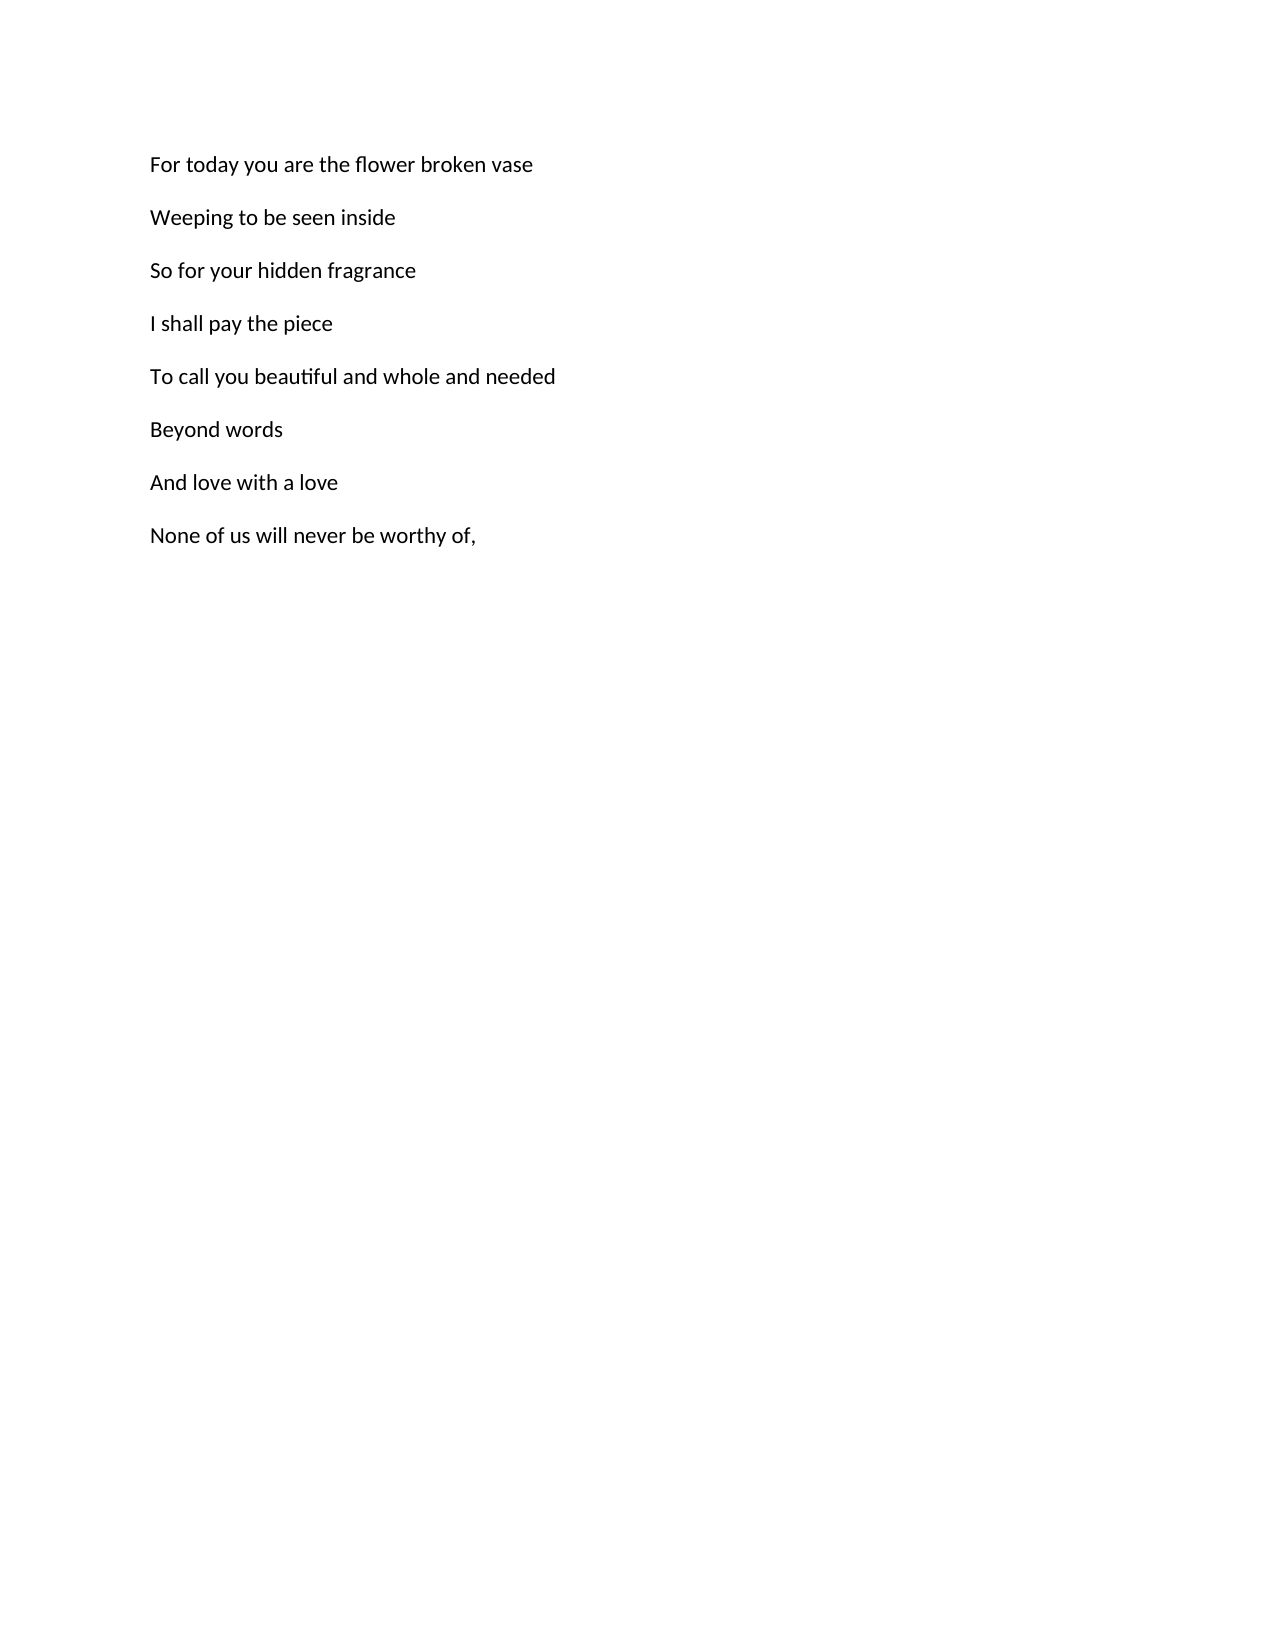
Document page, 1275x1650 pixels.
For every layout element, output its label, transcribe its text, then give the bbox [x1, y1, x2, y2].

text To call you beautiful and whole and needed [150, 362, 1125, 390]
text Beyond words [150, 415, 1125, 443]
text So for your hidden fragrance [150, 256, 1125, 284]
text I shall pay the piece [150, 309, 1125, 337]
text For today you are the flower broken vase [150, 150, 1125, 178]
text None of us will never be worthy of, [150, 521, 1125, 549]
text Weeping to be seen inside [150, 203, 1125, 231]
text And love with a love [150, 468, 1125, 496]
